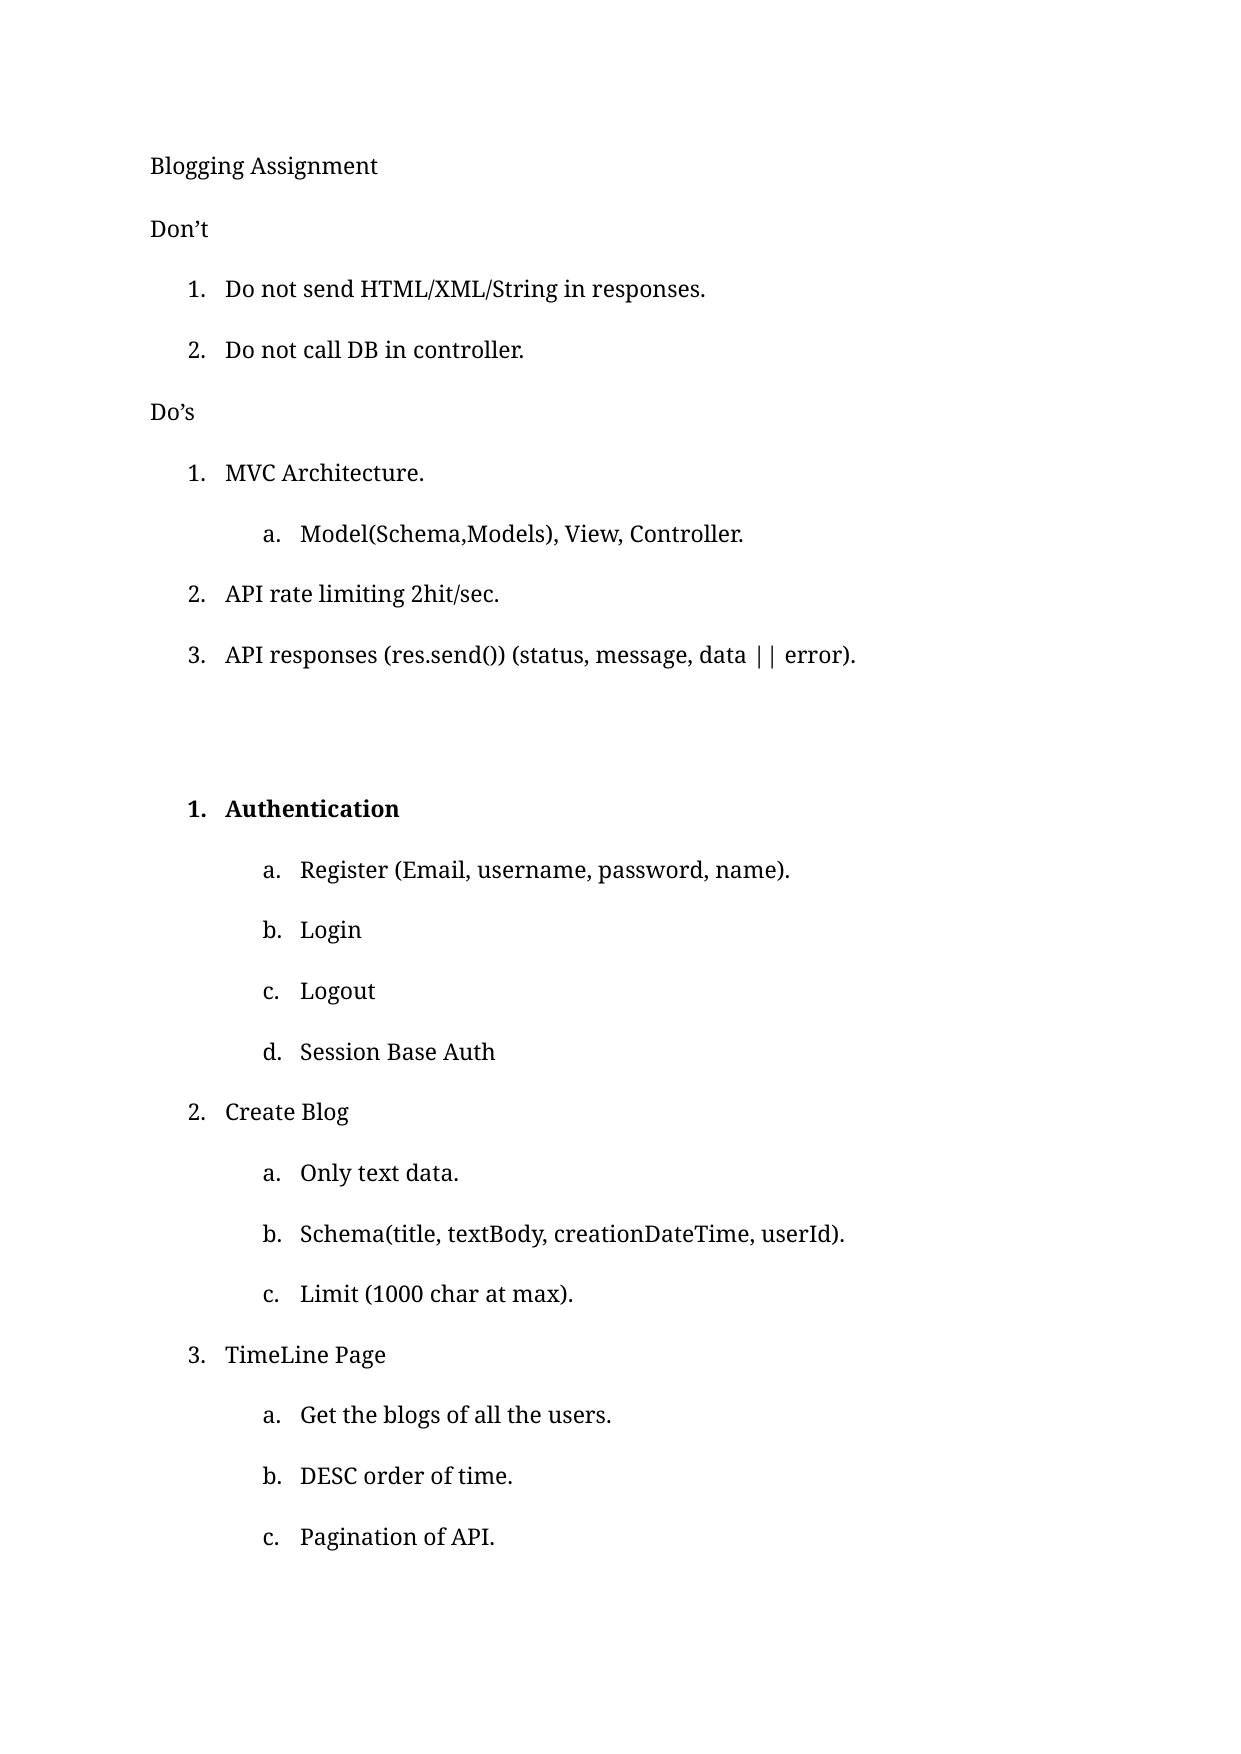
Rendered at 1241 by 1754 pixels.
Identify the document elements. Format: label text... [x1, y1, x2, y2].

list Create Blog [187, 1096, 1090, 1127]
text Don’t [150, 212, 1090, 244]
list Authentication [187, 793, 1090, 824]
list DESC order of time. [262, 1460, 1090, 1491]
list Login [262, 914, 1090, 946]
list Only text data. [262, 1157, 1090, 1188]
list TimeLine Page [187, 1339, 1090, 1370]
list Schema(title, textBody, creationDateTime, userId). [262, 1217, 1090, 1249]
list Logout [262, 975, 1090, 1006]
list Do not call DB in controller. [187, 334, 1090, 365]
text Do’s [150, 396, 1090, 427]
text Blogging Assignment [150, 150, 1090, 181]
list Model(Schema,Models), View, Controller. [262, 517, 1090, 549]
list API responses (res.send()) (status, message, data || error). [187, 639, 1090, 670]
list Pagination of API. [262, 1521, 1090, 1552]
list MVC Architecture. [187, 457, 1090, 488]
list Session Base Auth [262, 1036, 1090, 1067]
list Get the blogs of all the users. [262, 1399, 1090, 1431]
list Limit (1000 char at max). [262, 1278, 1090, 1309]
list API rate limiting 2hit/sec. [187, 578, 1090, 609]
list Register (Email, username, password, name). [262, 854, 1090, 885]
list Do not send HTML/XML/String in responses. [187, 273, 1090, 304]
